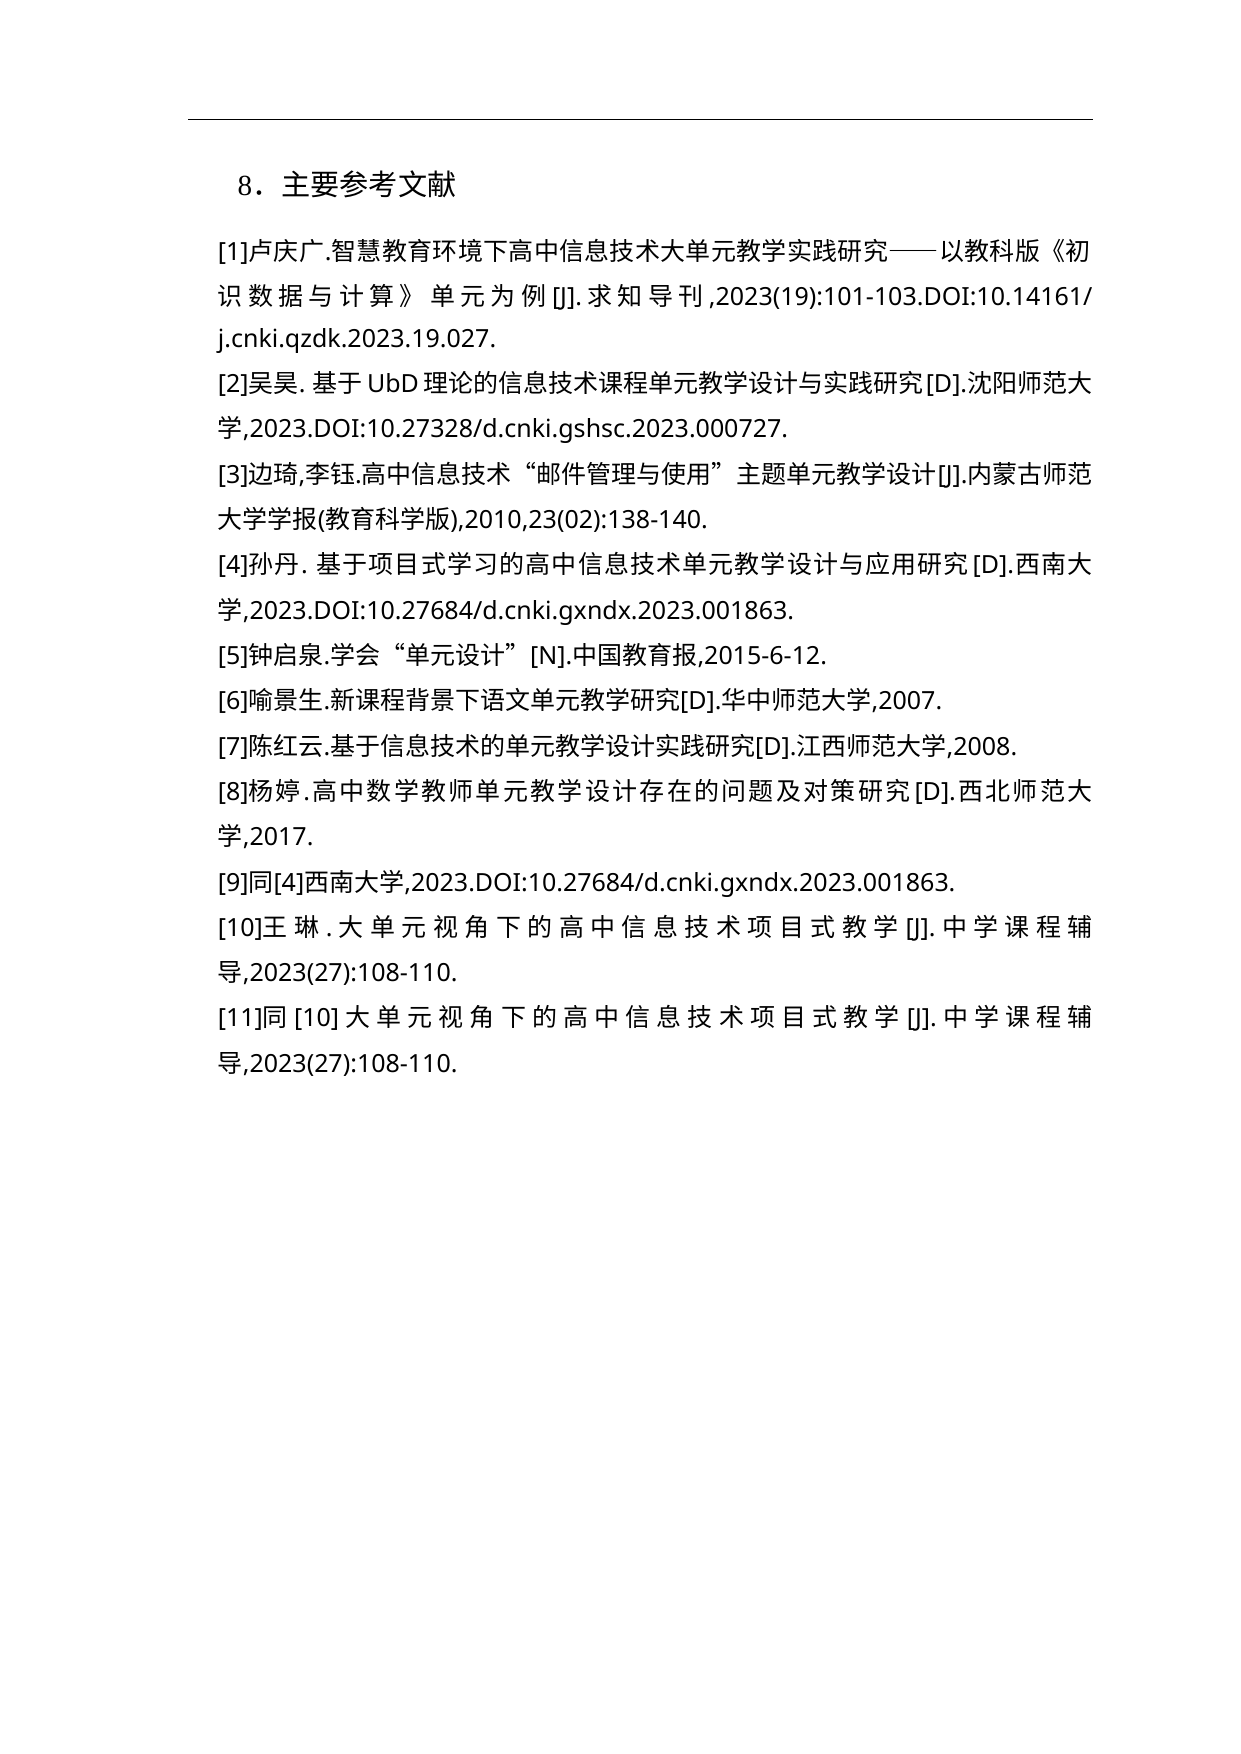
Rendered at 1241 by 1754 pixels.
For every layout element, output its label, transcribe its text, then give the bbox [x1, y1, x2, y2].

list 孙丹. 基于项目式学习的高中信息技术单元教学设计与应用研究[D].西南大学,2023.DOI:10.27684/d.cnki.gxndx.2023.001863. [218, 545, 1093, 626]
list 卢庆广.智慧教育环境下高中信息技术大单元教学实践研究——以教科版《初识数据与计算》单元为例[J].求知导刊,2023(19):101-103.DOI:10.14161/j.cnki.qzdk.2023.19.027. [218, 231, 1093, 355]
list 钟启泉.学会“单元设计”[N].中国教育报,2015-6-12. [218, 635, 1093, 672]
list 王琳.大单元视角下的高中信息技术项目式教学[J].中学课程辅导,2023(27):108-110. [218, 907, 1093, 989]
list 吴昊. 基于UbD理论的信息技术课程单元教学设计与实践研究[D].沈阳师范大学,2023.DOI:10.27328/d.cnki.gshsc.2023.000727. [218, 363, 1093, 445]
list 喻景生.新课程背景下语文单元教学研究[D].华中师范大学,2007. [218, 681, 1093, 717]
list 同[10]大单元视角下的高中信息技术项目式教学[J].中学课程辅导,2023(27):108-110. [218, 998, 1093, 1079]
list 杨婷.高中数学教师单元教学设计存在的问题及对策研究[D].西北师范大学,2017. [218, 771, 1093, 853]
list 同[4]西南大学,2023.DOI:10.27684/d.cnki.gxndx.2023.001863. [218, 862, 1093, 898]
list 边琦,李钰.高中信息技术“邮件管理与使用”主题单元教学设计[J].内蒙古师范大学学报(教育科学版),2010,23(02):138-140. [218, 454, 1093, 536]
text 8．主要参考文献 [187, 162, 1093, 204]
list 陈红云.基于信息技术的单元教学设计实践研究[D].江西师范大学,2008. [218, 726, 1093, 762]
